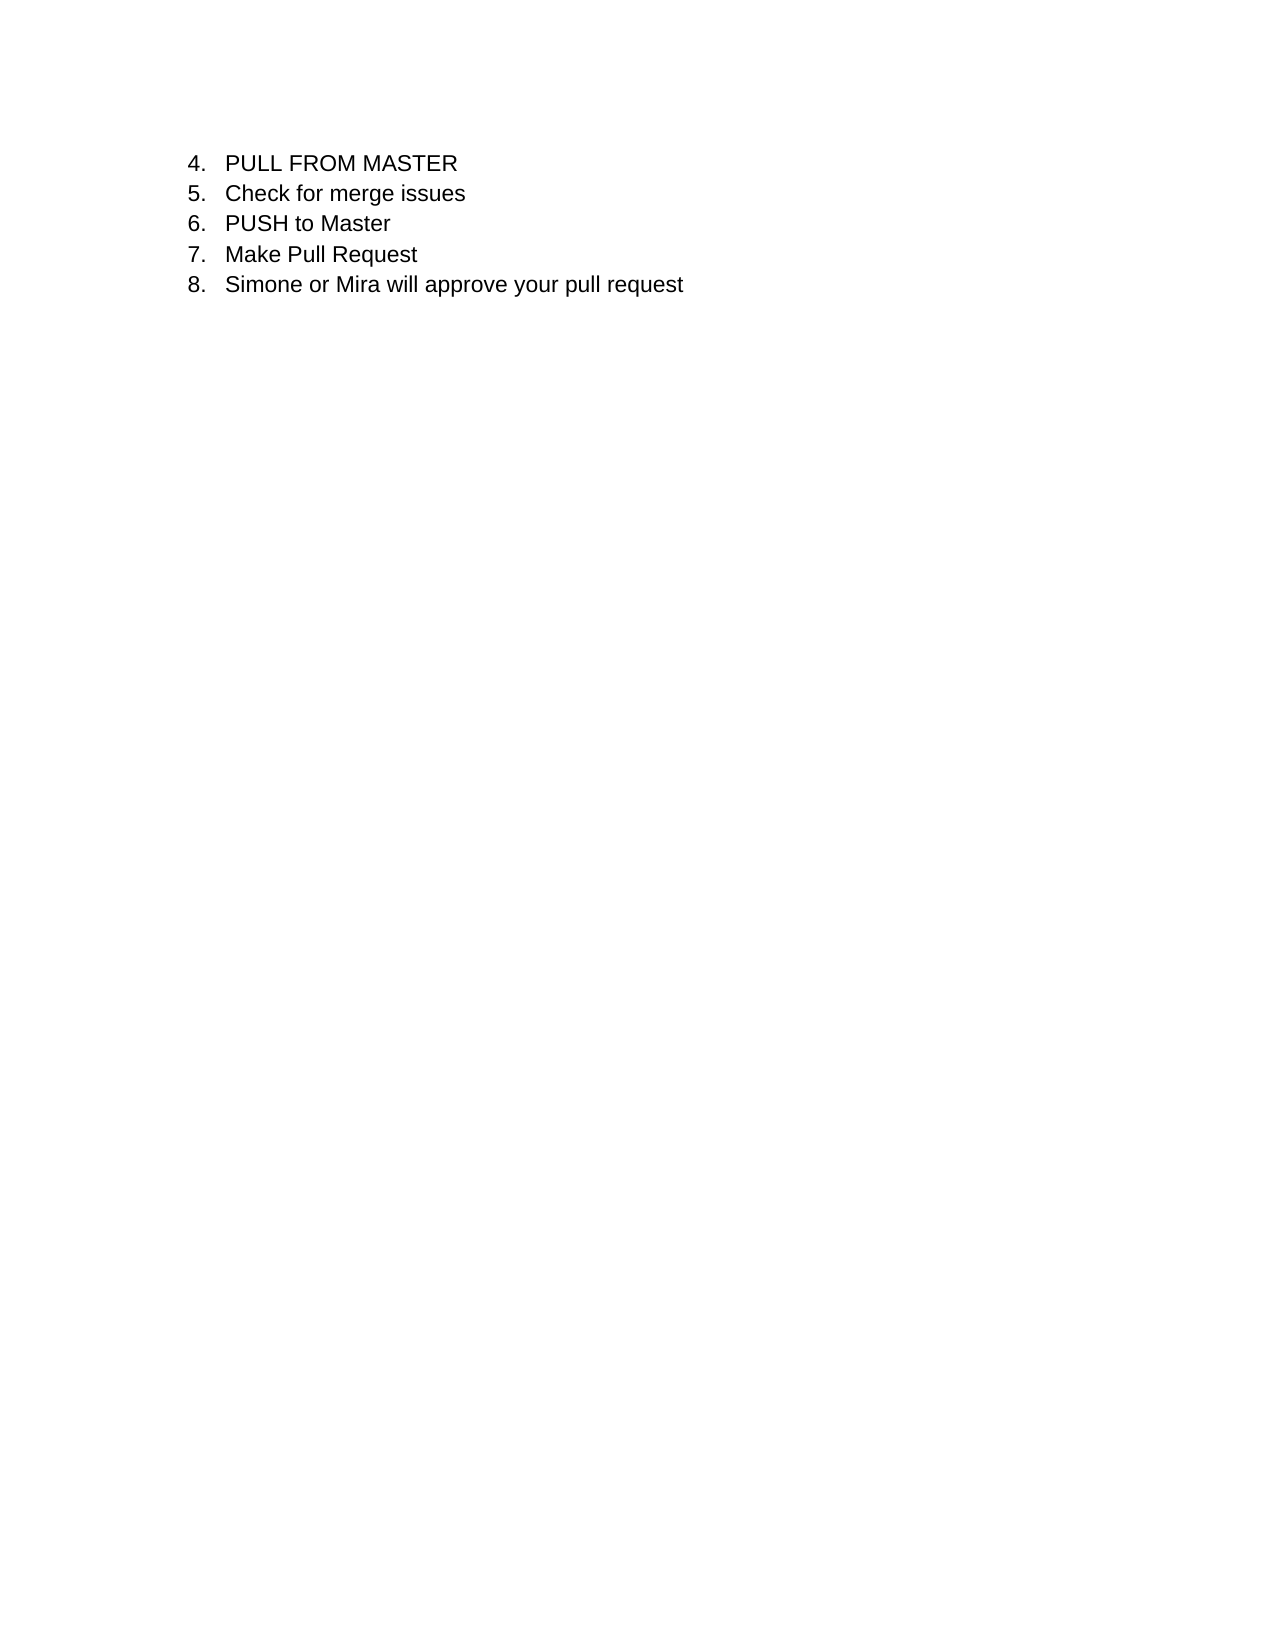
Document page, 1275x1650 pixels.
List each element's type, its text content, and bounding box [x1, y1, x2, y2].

list PULL FROM MASTER [187, 150, 1125, 176]
list Check for merge issues [187, 180, 1125, 207]
list PUSH to Master [187, 210, 1125, 237]
list Simone or Mira will approve your pull request [187, 271, 1125, 297]
list Make Pull Request [187, 241, 1125, 267]
